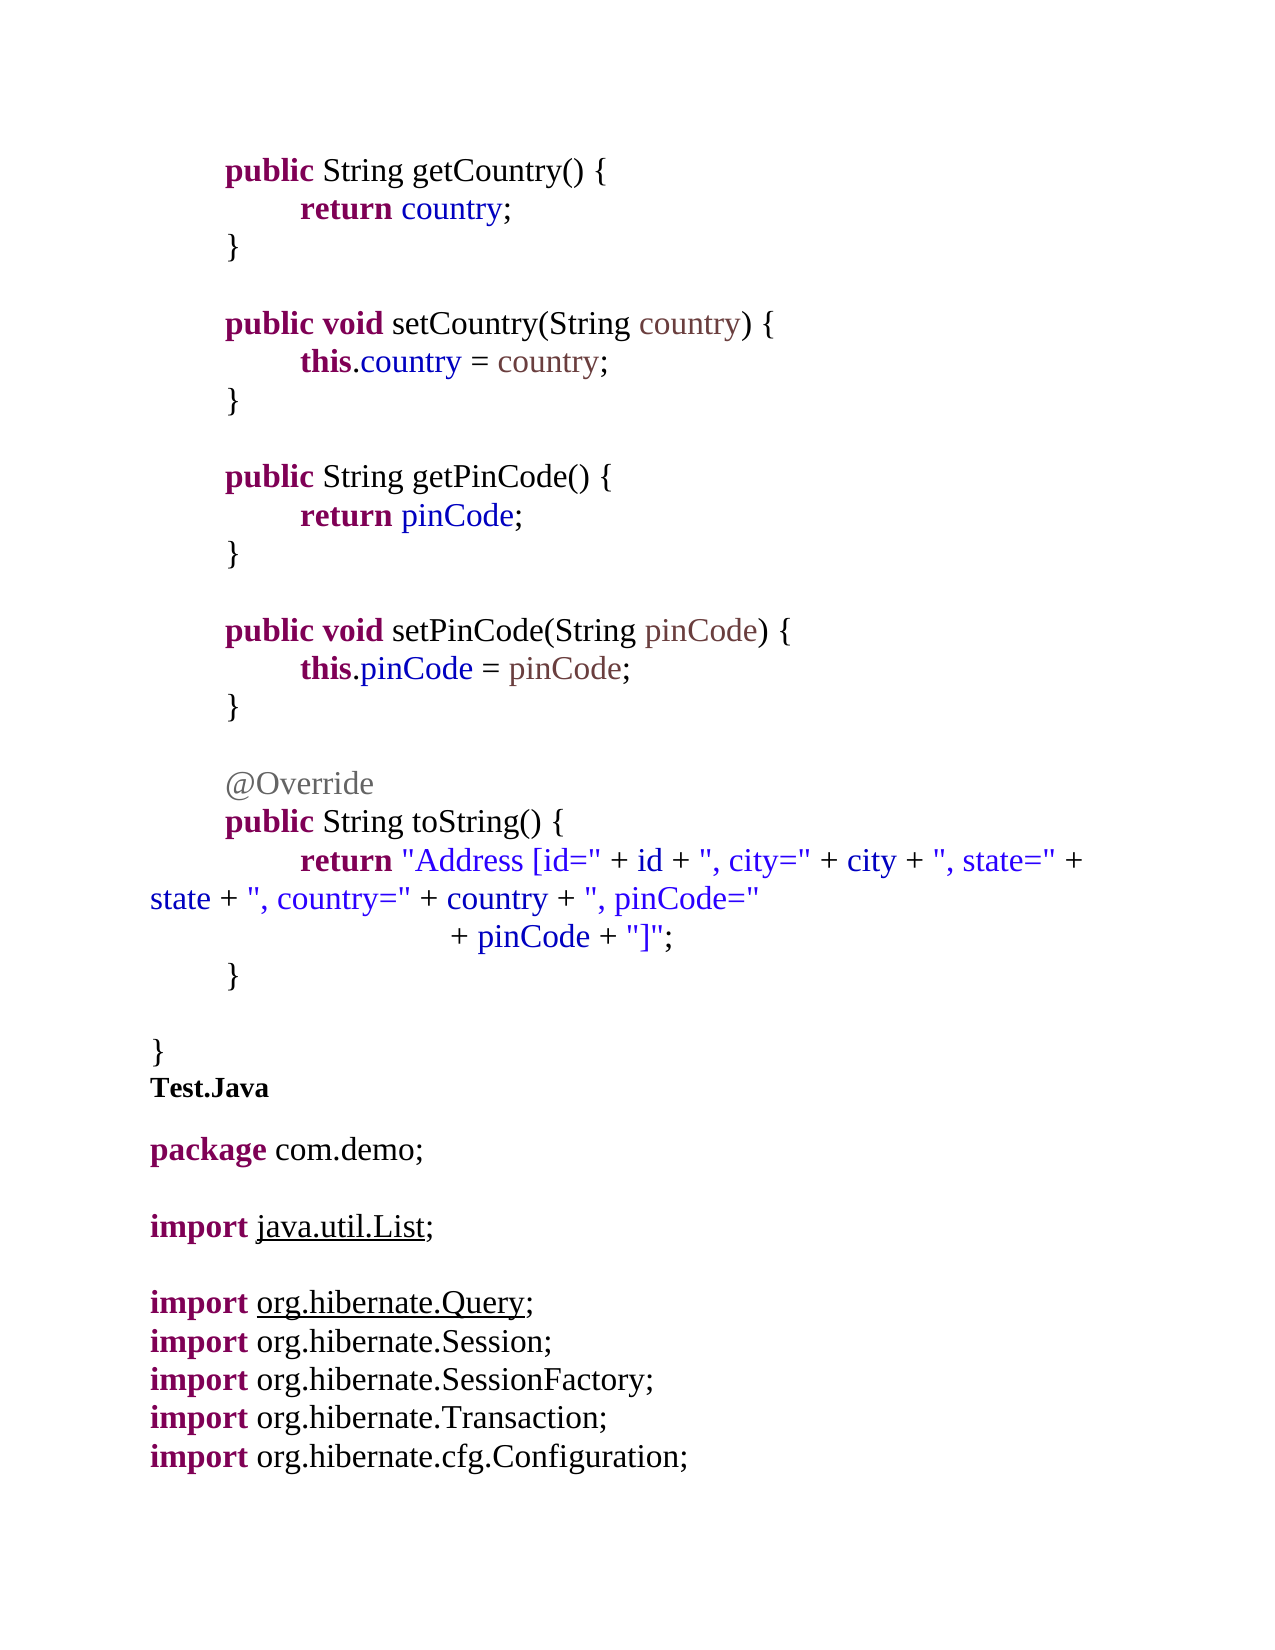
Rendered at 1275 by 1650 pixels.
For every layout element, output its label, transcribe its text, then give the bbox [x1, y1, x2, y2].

text public String toString() { [150, 802, 1125, 840]
text import org.hibernate.Transaction; [150, 1398, 1125, 1436]
text package com.demo; [150, 1129, 1125, 1168]
text } [150, 955, 1125, 993]
text import org.hibernate.Query; [150, 1283, 1125, 1321]
text import org.hibernate.cfg.Configuration; [150, 1436, 1125, 1474]
text return pinCode; [150, 495, 1125, 533]
text @Override [150, 763, 1125, 802]
text } [150, 687, 1125, 725]
text } [150, 1032, 1125, 1070]
text return "Address [id=" + id + ", city=" + city + ", state=" + state + ", country=" + country + ", pinCode=" [150, 840, 1125, 917]
text import org.hibernate.SessionFactory; [150, 1359, 1125, 1398]
text public void setPinCode(String pinCode) { [150, 610, 1125, 648]
text public String getCountry() { [150, 150, 1125, 188]
text this.country = country; [150, 342, 1125, 380]
text } [150, 380, 1125, 418]
text } [150, 533, 1125, 572]
text } [150, 227, 1125, 265]
text + pinCode + "]"; [150, 917, 1125, 955]
text public void setCountry(String country) { [150, 303, 1125, 342]
text this.pinCode = pinCode; [150, 648, 1125, 687]
text public String getPinCode() { [150, 457, 1125, 495]
text import org.hibernate.Session; [150, 1321, 1125, 1359]
text Test.Java [150, 1070, 1125, 1103]
text return country; [150, 188, 1125, 227]
text import java.util.List; [150, 1206, 1125, 1244]
